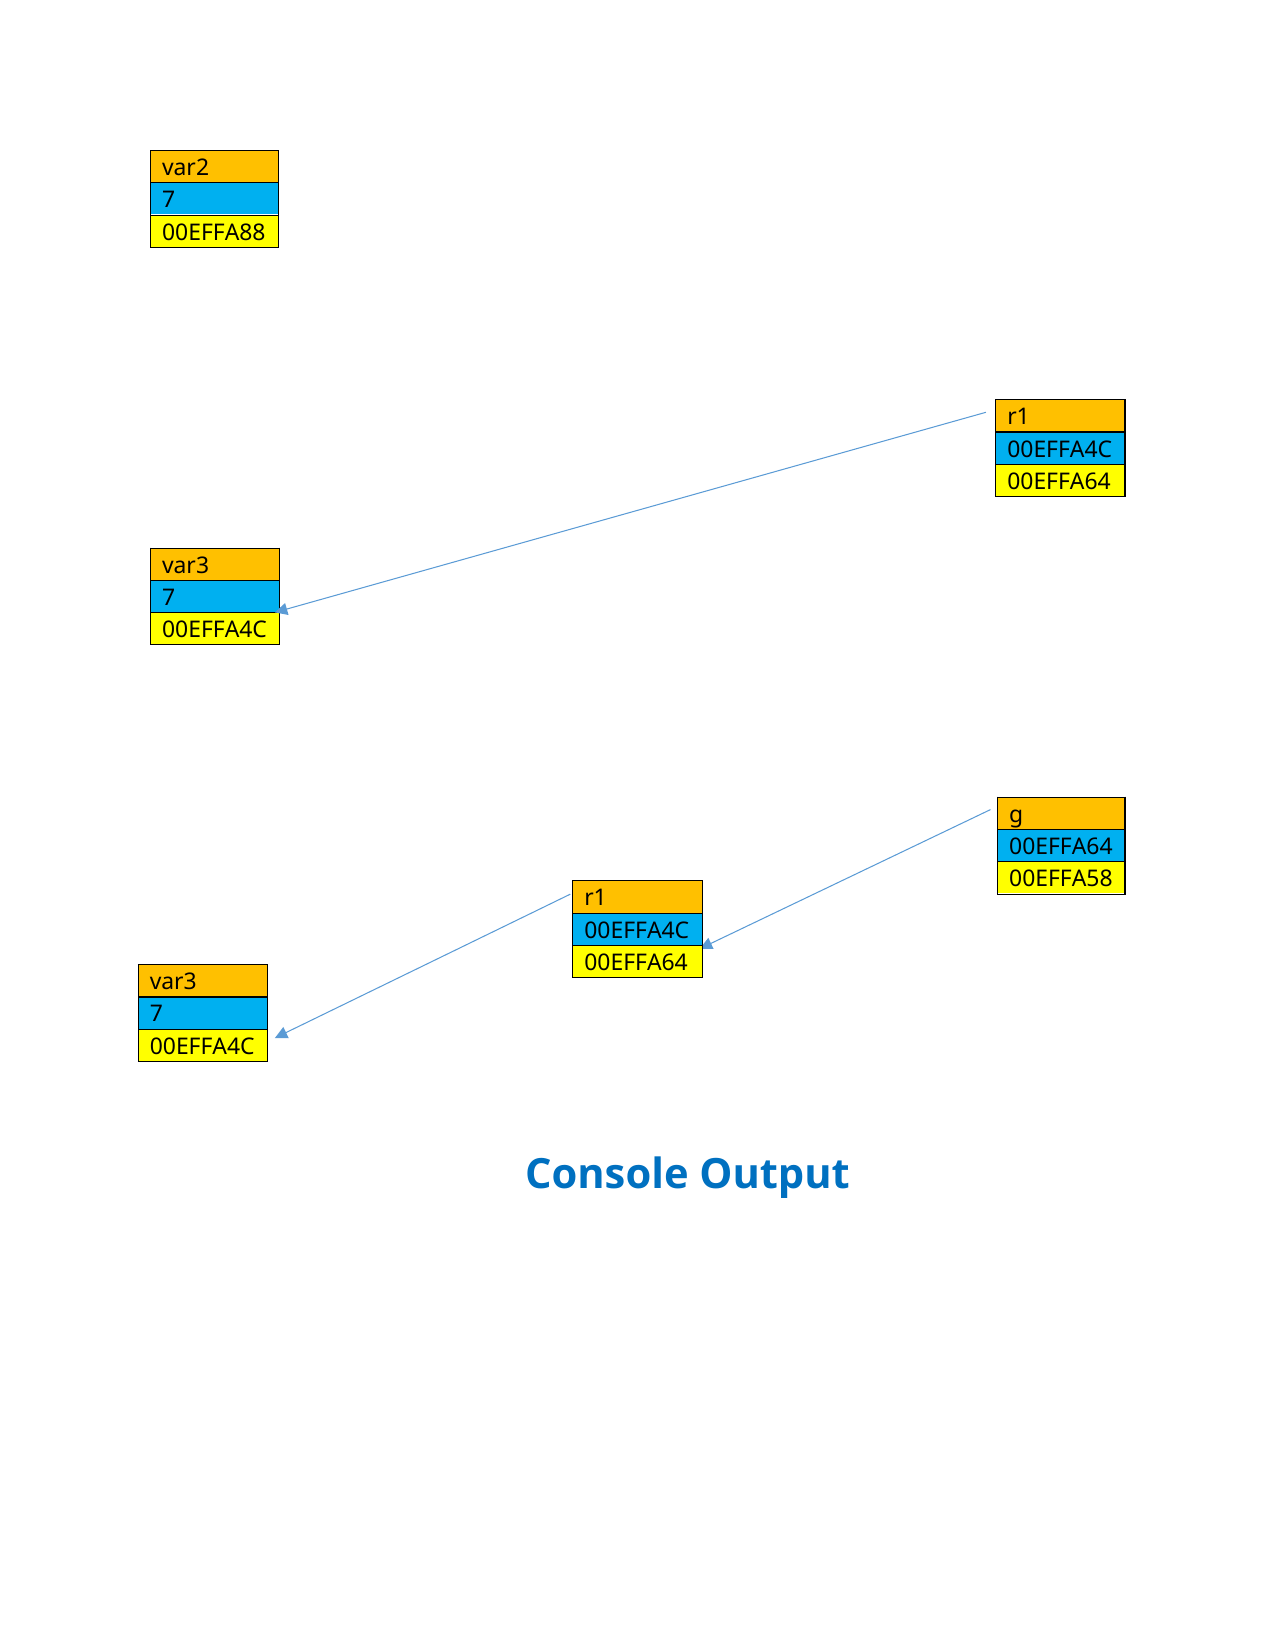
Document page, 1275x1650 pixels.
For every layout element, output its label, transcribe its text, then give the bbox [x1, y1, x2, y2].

table_header r1 [573, 881, 702, 913]
table_header var3 [139, 965, 267, 996]
table_cell 7 [139, 998, 267, 1029]
table_cell 7 [151, 183, 278, 214]
table_header r1 [996, 400, 1124, 431]
table_header g [998, 798, 1124, 829]
table_cell 00EFFA58 [998, 862, 1124, 893]
table_cell 00EFFA4C [139, 1030, 267, 1061]
table_header var3 [151, 549, 279, 580]
table_cell 7 [151, 581, 279, 612]
table_cell 00EFFA4C [996, 433, 1124, 464]
table_cell 00EFFA64 [996, 465, 1124, 496]
table_cell 00EFFA64 [998, 830, 1124, 861]
table_cell 00EFFA4C [573, 914, 702, 945]
text Console Output [450, 1143, 1125, 1200]
table_cell 00EFFA64 [573, 946, 702, 977]
table_cell 00EFFA4C [151, 613, 279, 644]
table_cell 00EFFA88 [151, 216, 278, 247]
table_header var2 [151, 151, 278, 182]
